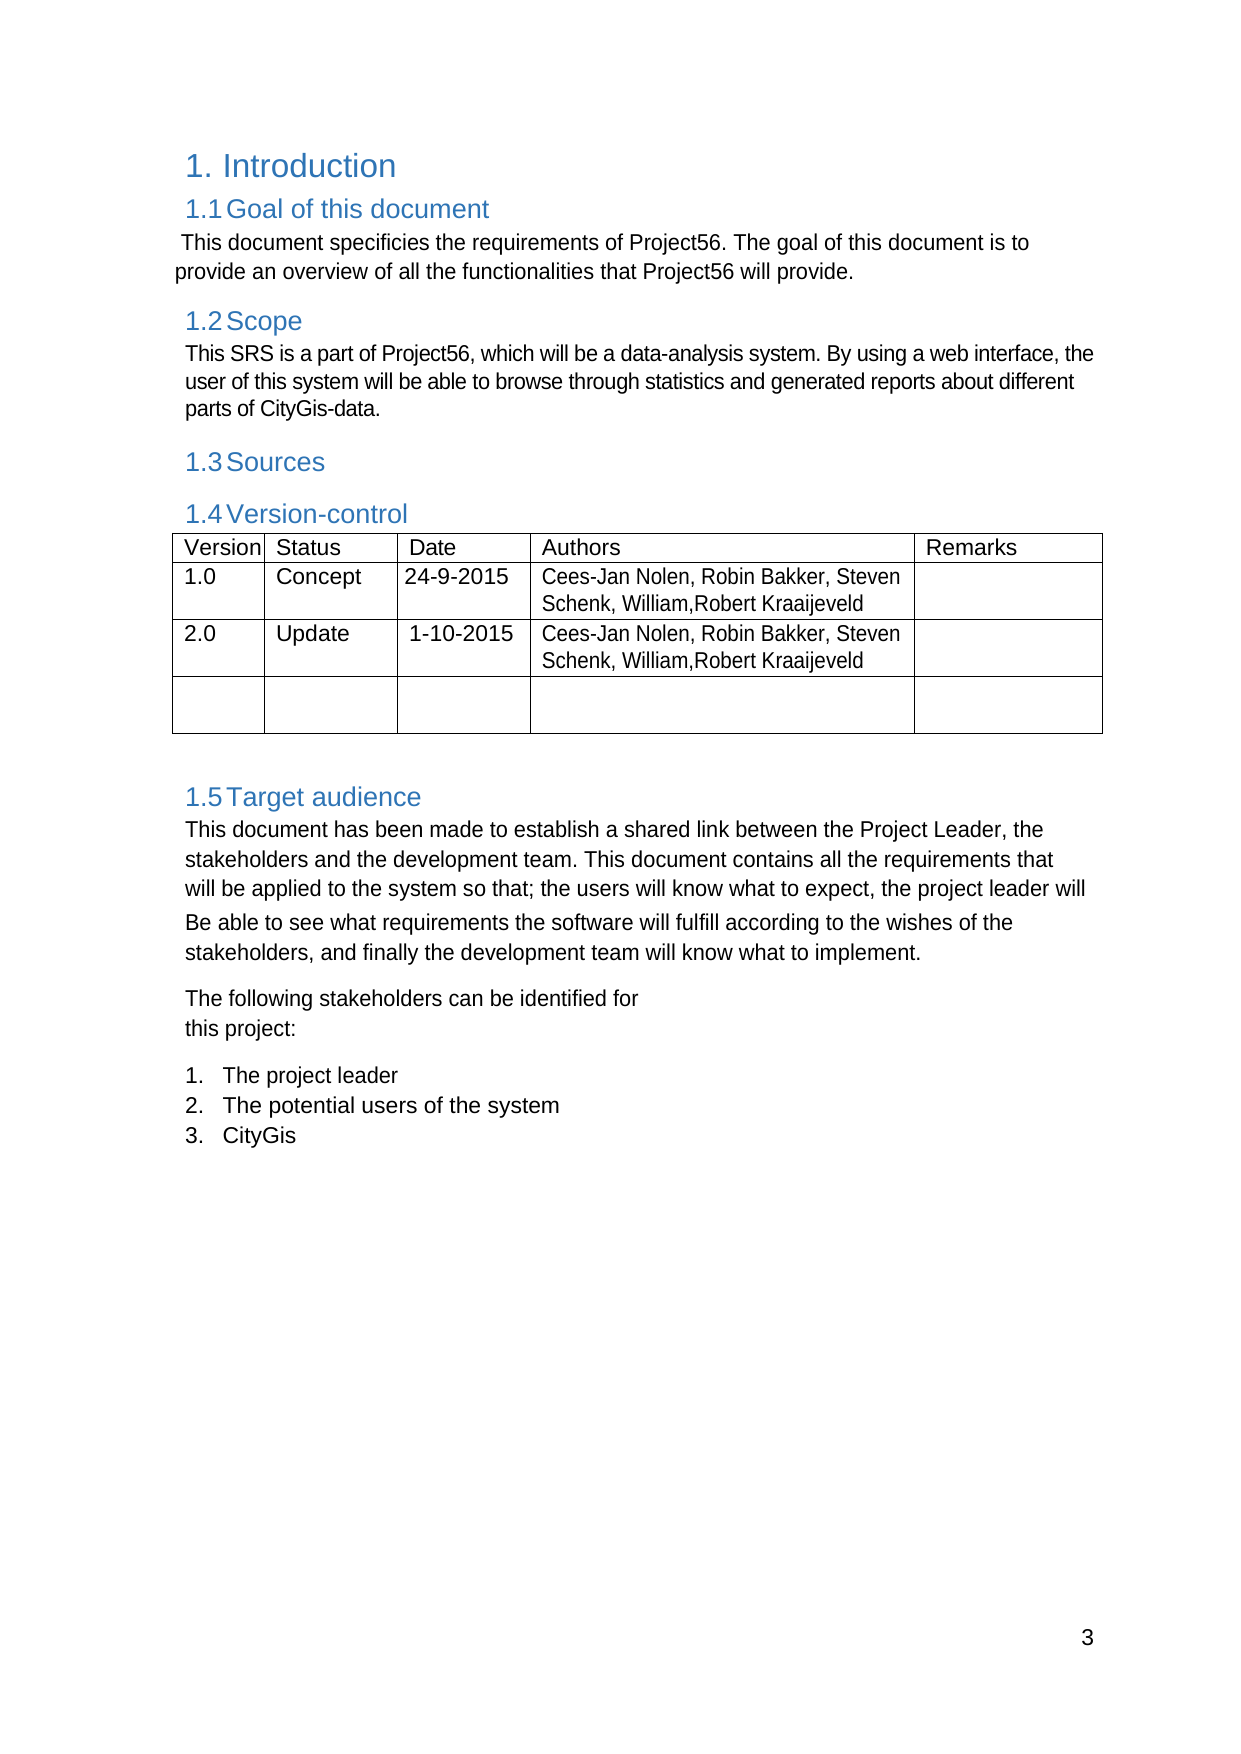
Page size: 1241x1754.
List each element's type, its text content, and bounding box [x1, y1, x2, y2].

table_cell 1.0 [173, 563, 264, 619]
table_cell [398, 677, 530, 733]
subtitle Version-control [185, 498, 1115, 529]
text This document has been made to establish a shared link between the Project Leader, the stakeholders and the development team. This document contains all the requirements that will be applied to the system so that; the users will know what to expect, the project leader will [185, 816, 1087, 902]
subtitle Scope [185, 305, 1115, 336]
table_header Authors [531, 534, 914, 562]
table_cell 1-10-2015 [398, 620, 530, 676]
text The following stakeholders can be identified for this project: [185, 985, 656, 1041]
subtitle Goal of this document [185, 193, 1115, 225]
list The potential users of the system [185, 1092, 1087, 1118]
table_cell Update [265, 620, 397, 676]
table_cell [915, 620, 1102, 676]
text This document specificies the requirements of Project56. The goal of this document is to provide an overview of all the functionalities that Project56 will provide. [174, 228, 1087, 284]
text Be able to see what requirements the software will fulfill according to the wishes of the stakeholders, and finally the development team will know what to implement. [185, 909, 1087, 965]
subtitle Sources [185, 446, 1115, 477]
text This SRS is a part of Project56, which will be a data-analysis system. By using a web interface, the user of this system will be able to browse through statistics and generated reports about different parts of CityGis-data. [185, 340, 1112, 422]
table_cell [531, 677, 914, 733]
table_header Remarks [915, 534, 1102, 562]
list CityGis [185, 1122, 1087, 1148]
table_cell Cees-Jan Nolen, Robin Bakker, Steven Schenk, William,Robert Kraaijeveld [531, 620, 914, 676]
table_cell [915, 677, 1102, 733]
table_cell Concept [265, 563, 397, 619]
list The project leader [185, 1062, 1087, 1088]
table_cell 2.0 [173, 620, 264, 676]
table_header Version [173, 534, 264, 562]
subtitle Target audience [185, 781, 1115, 812]
table_cell [915, 563, 1102, 619]
table_header Status [265, 534, 397, 562]
table_cell [173, 677, 264, 733]
table_header Date [398, 534, 530, 562]
subtitle Introduction [185, 146, 1115, 184]
table_cell 24-9-2015 [398, 563, 530, 619]
table_cell [265, 677, 397, 733]
table_cell Cees-Jan Nolen, Robin Bakker, Steven Schenk, William,Robert Kraaijeveld [531, 563, 914, 619]
